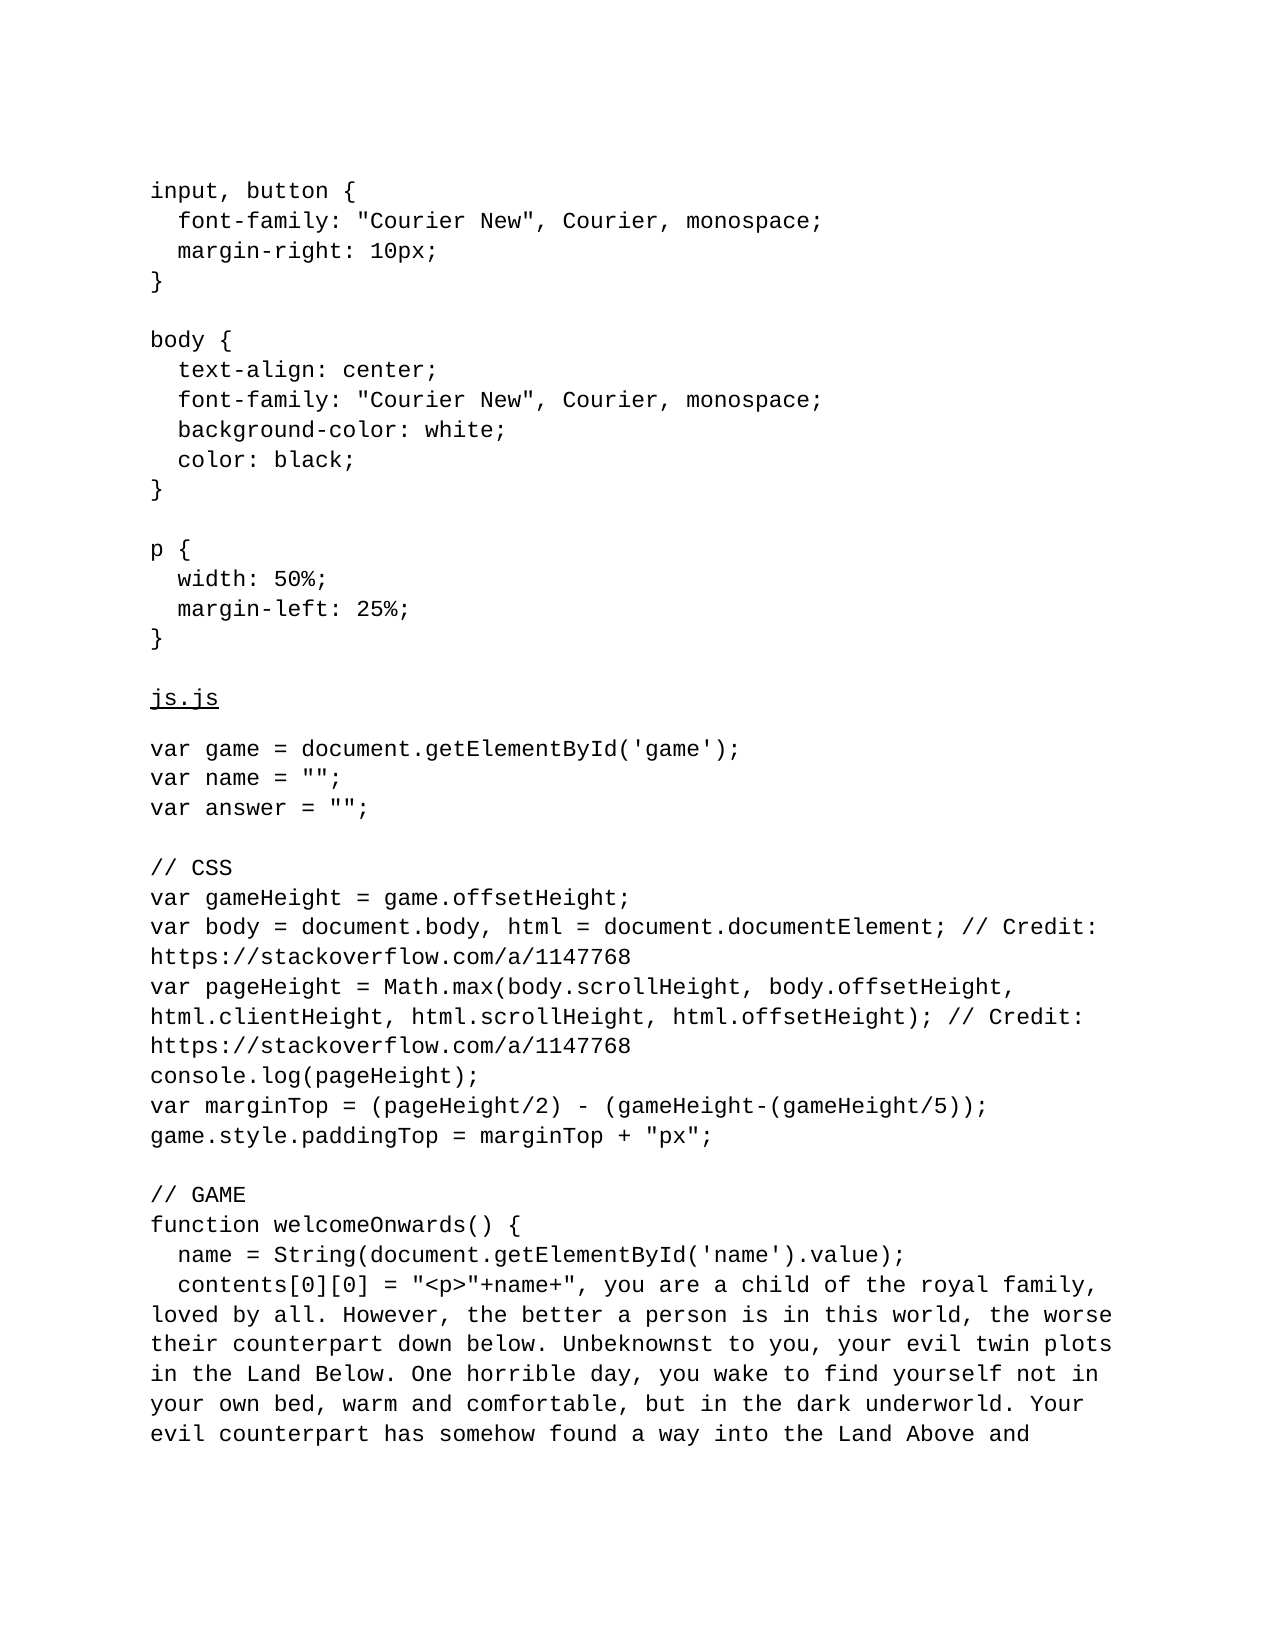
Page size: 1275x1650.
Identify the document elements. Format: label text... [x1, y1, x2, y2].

text margin-right: 10px; [150, 239, 1125, 265]
text input, button { [150, 180, 1125, 206]
text console.log(pageHeight); [150, 1064, 1125, 1091]
text p { [150, 537, 1125, 563]
text width: 50%; [150, 567, 1125, 593]
text function welcomeOnwards() { [150, 1213, 1125, 1239]
text } [150, 478, 1125, 504]
text name = String(document.getElementById('name').value); [150, 1243, 1125, 1269]
text var name = ""; [150, 767, 1125, 793]
text var pageHeight = Math.max(body.scrollHeight, body.offsetHeight, html.clientHeight, html.scrollHeight, html.offsetHeight); // Credit: https://stackoverflow.com/a/1147768 [150, 975, 1125, 1061]
text } [150, 627, 1125, 653]
text font-family: "Courier New", Courier, monospace; [150, 388, 1125, 414]
text // GAME [150, 1184, 1125, 1210]
text color: black; [150, 448, 1125, 474]
text } [150, 269, 1125, 295]
text font-family: "Courier New", Courier, monospace; [150, 209, 1125, 236]
text text-align: center; [150, 358, 1125, 384]
text var gameHeight = game.offsetHeight; [150, 886, 1125, 912]
text body { [150, 329, 1125, 355]
text var answer = ""; [150, 796, 1125, 822]
text margin-left: 25%; [150, 597, 1125, 623]
text background-color: white; [150, 418, 1125, 444]
text var marginTop = (pageHeight/2) - (gameHeight-(gameHeight/5)); [150, 1094, 1125, 1120]
text var body = document.body, html = document.documentElement; // Credit: https://stackoverflow.com/a/1147768 [150, 916, 1125, 971]
text js.js [150, 686, 1125, 712]
text game.style.paddingTop = marginTop + "px"; [150, 1124, 1125, 1150]
text // CSS [150, 856, 1125, 882]
text var game = document.getElementById('game'); [150, 737, 1125, 763]
